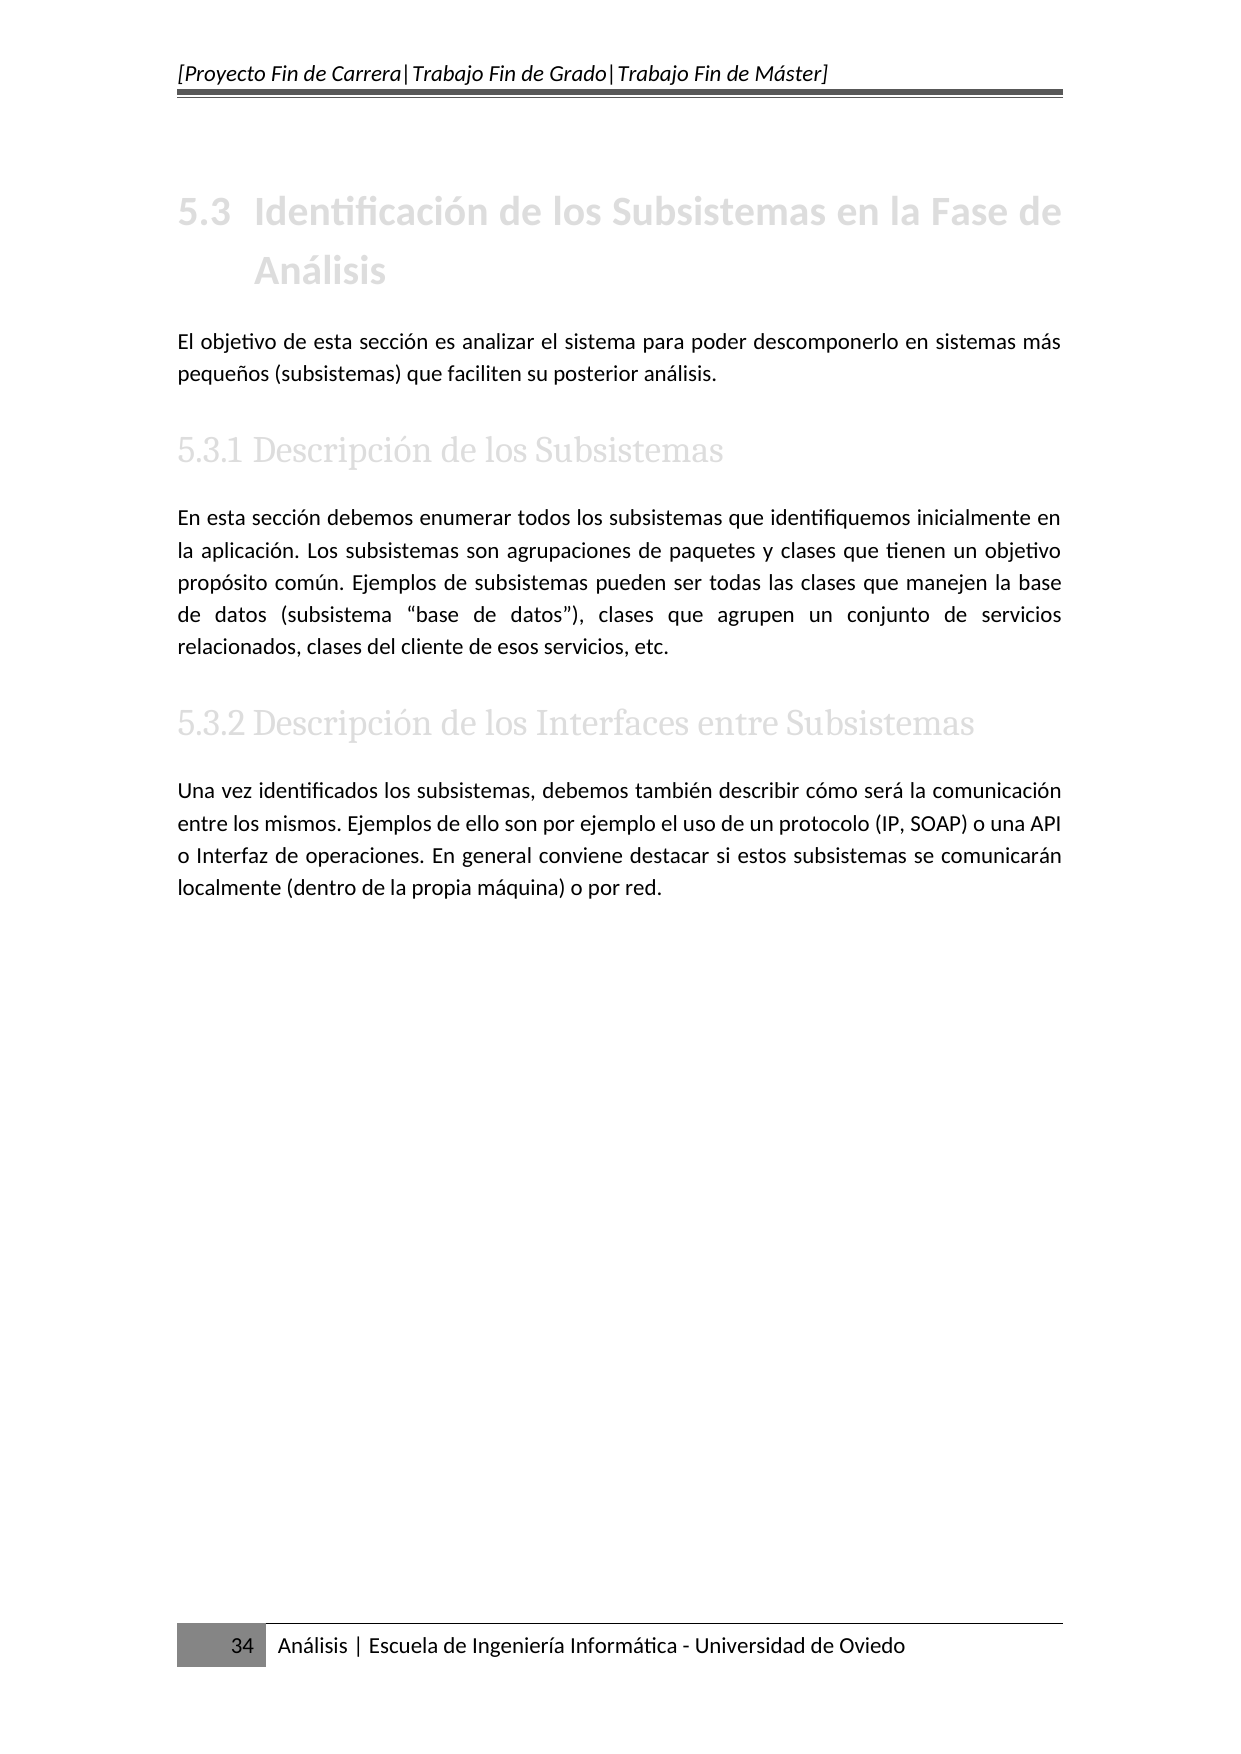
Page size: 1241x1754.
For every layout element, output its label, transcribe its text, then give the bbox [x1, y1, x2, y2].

text En esta sección debemos enumerar todos los subsistemas que identifiquemos inicialmente en la aplicación. Los subsistemas son agrupaciones de paquetes y clases que tienen un objetivo propósito común. Ejemplos de subsistemas pueden ser todas las clases que manejen la base de datos (subsistema “base de datos”), clases que agrupen un conjunto de servicios relacionados, clases del cliente de esos servicios, etc. [177, 503, 1063, 660]
text El objetivo de esta sección es analizar el sistema para poder descomponerlo en sistemas más pequeños (subsistemas) que faciliten su posterior análisis. [177, 327, 1063, 387]
subtitle Descripción de los Subsistemas [177, 429, 1063, 472]
subtitle Descripción de los Interfaces entre Subsistemas [177, 702, 1063, 745]
text Una vez identificados los subsistemas, debemos también describir cómo será la comunicación entre los mismos. Ejemplos de ello son por ejemplo el uso de un protocolo (IP, SOAP) o una API o Interfaz de operaciones. En general conviene destacar si estos subsistemas se comunicarán localmente (dentro de la propia máquina) o por red. [177, 777, 1063, 901]
subtitle Identificación de los Subsistemas en la Fase de Análisis [177, 185, 1063, 294]
